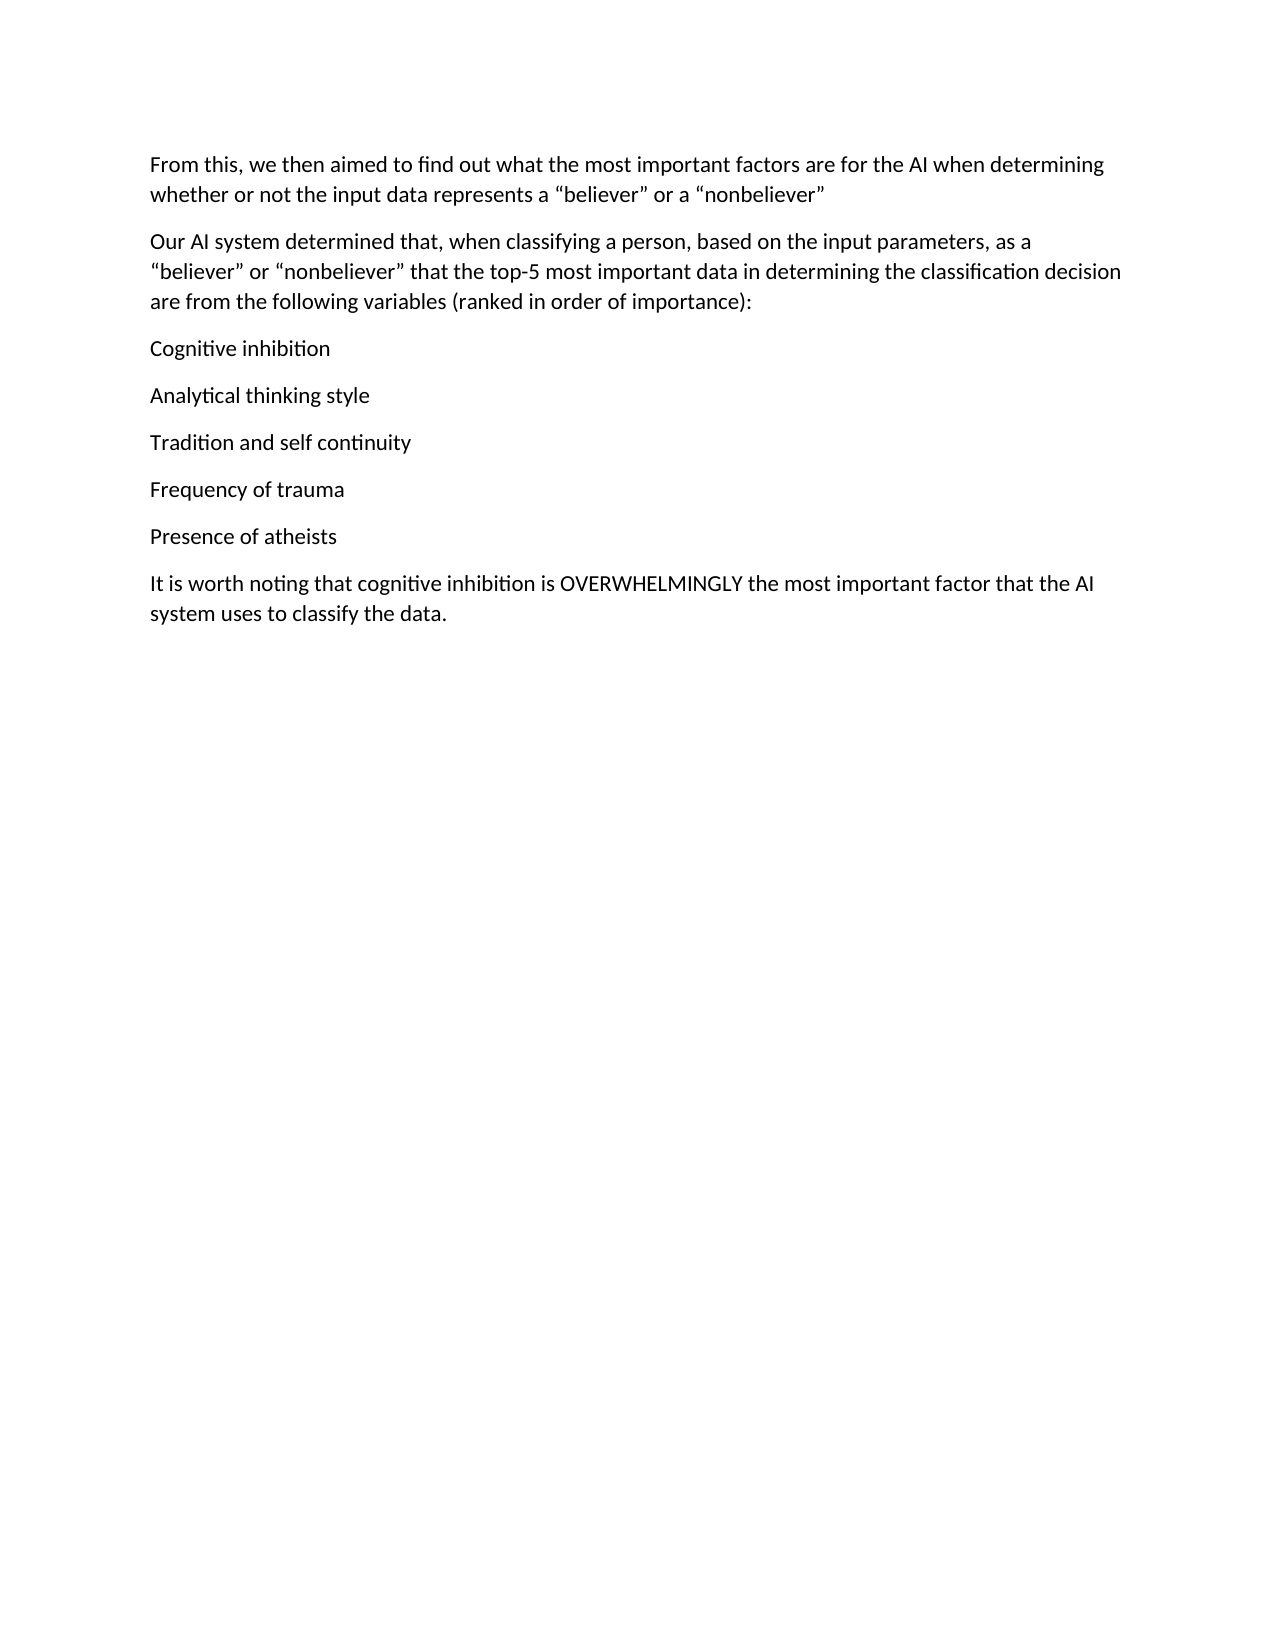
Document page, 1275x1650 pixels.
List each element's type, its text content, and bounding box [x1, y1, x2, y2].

text Analytical thinking style [150, 381, 1125, 409]
text Frequency of trauma [150, 475, 1125, 503]
text Cognitive inhibition [150, 334, 1125, 362]
text It is worth noting that cognitive inhibition is OVERWHELMINGLY the most important factor that the AI system uses to classify the data. [150, 569, 1125, 627]
text Presence of atheists [150, 522, 1125, 550]
text From this, we then aimed to find out what the most important factors are for the AI when determining whether or not the input data represents a “believer” or a “nonbeliever” [150, 150, 1125, 208]
text Our AI system determined that, when classifying a person, based on the input parameters, as a “believer” or “nonbeliever” that the top-5 most important data in determining the classification decision are from the following variables (ranked in order of importance): [150, 227, 1125, 316]
text Tradition and self continuity [150, 428, 1125, 456]
